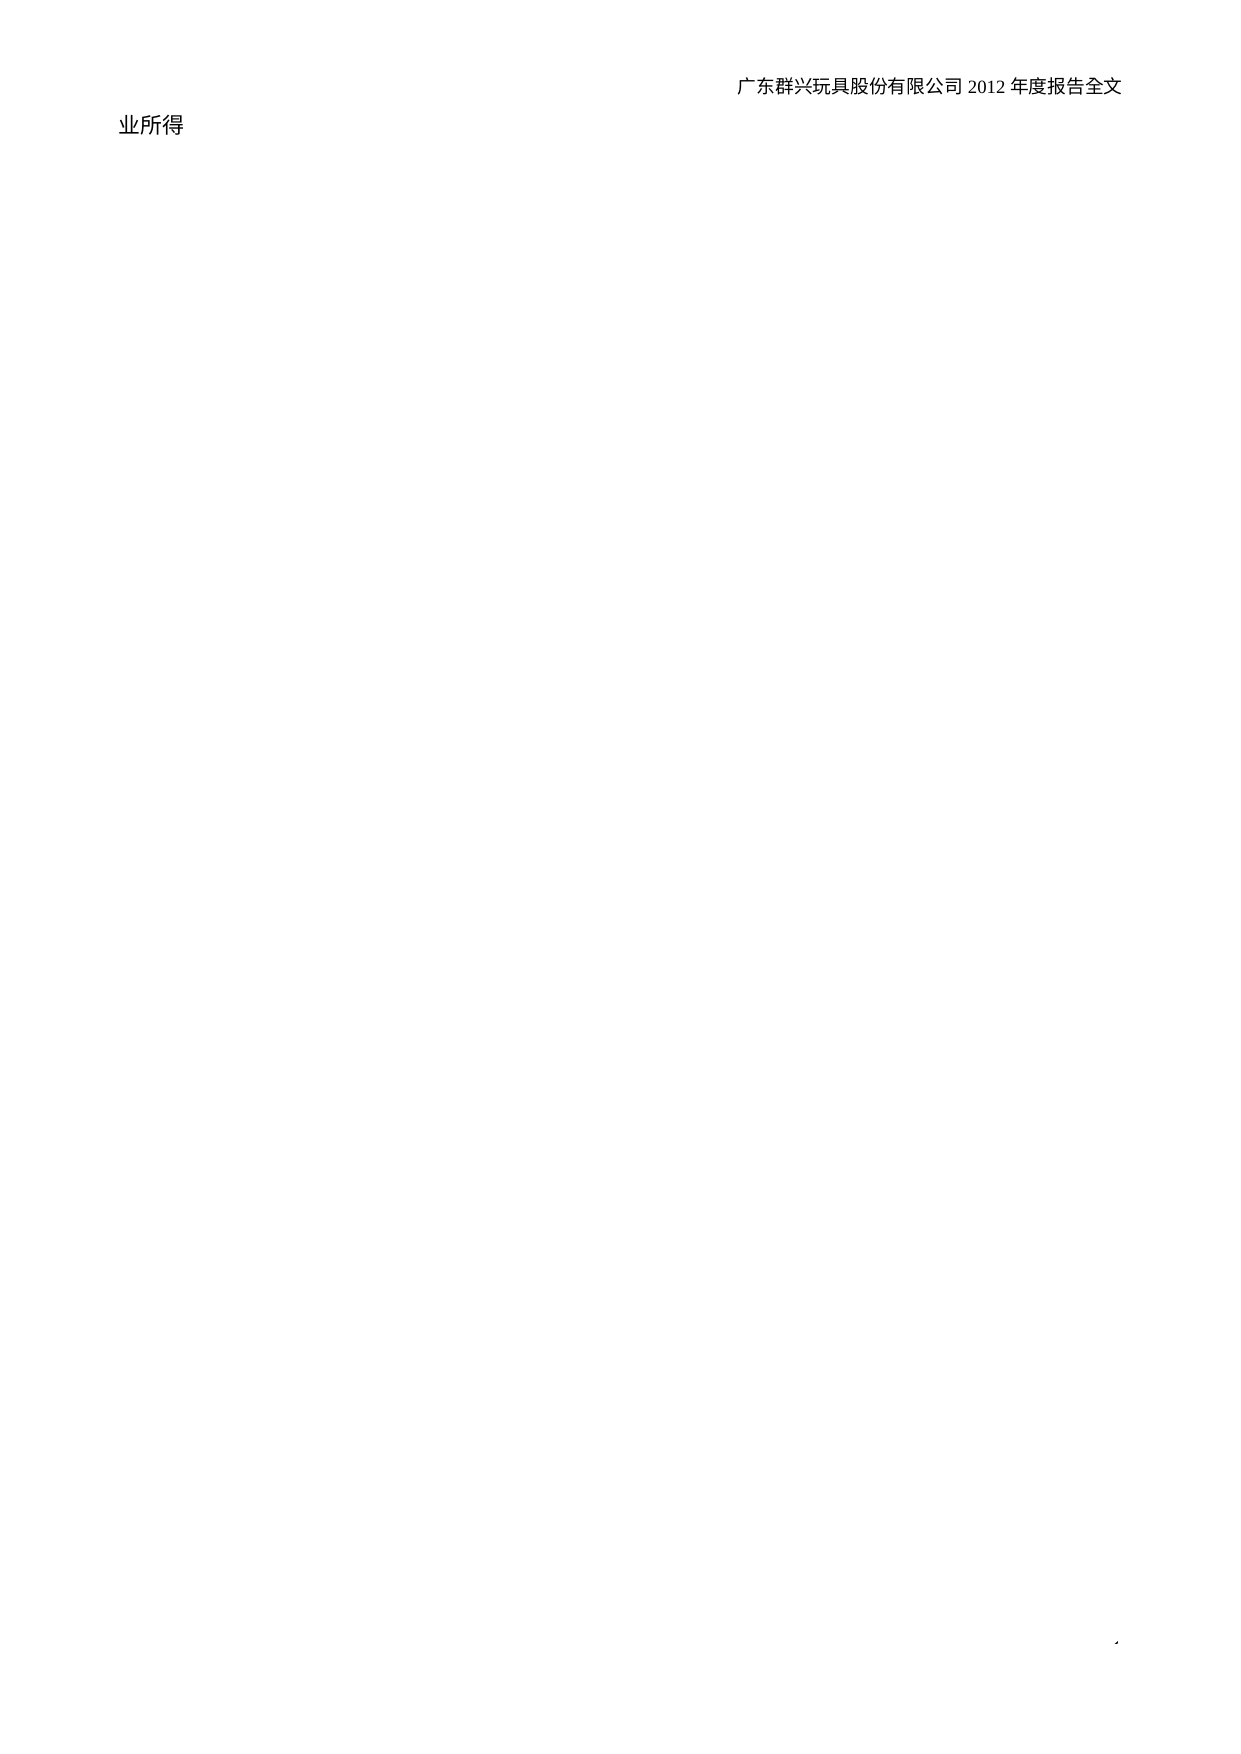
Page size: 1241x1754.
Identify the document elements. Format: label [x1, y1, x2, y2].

text [118, 110, 1123, 140]
